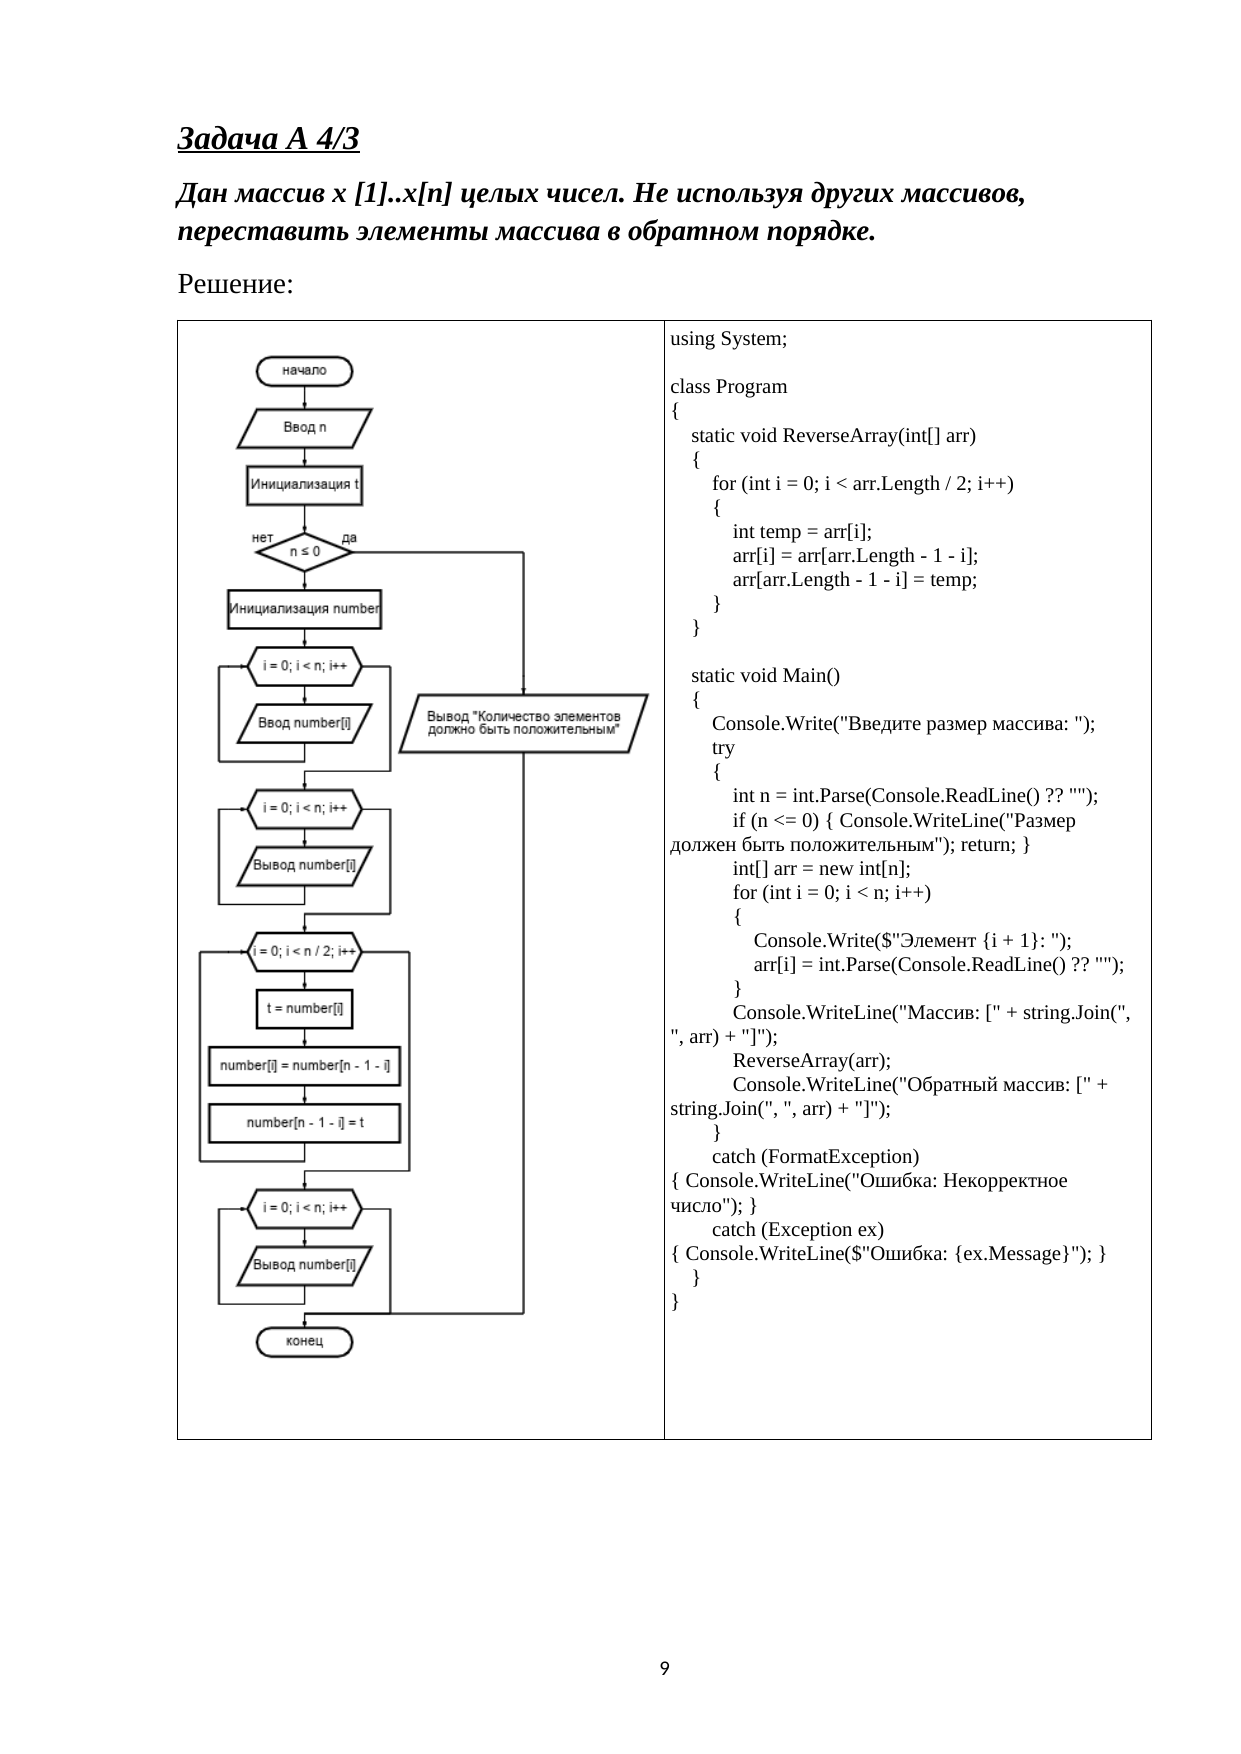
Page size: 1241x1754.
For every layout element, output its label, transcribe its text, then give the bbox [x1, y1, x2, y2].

text Решение: [177, 266, 1152, 300]
table_header [178, 321, 664, 1439]
subtitle Задача А 4/3 [177, 118, 1152, 156]
picture [181, 338, 657, 1376]
text Дан массив x [1]..x[n] целых чисел. Не используя других массивов, переставить элементы массива в обратном порядке. [177, 175, 1152, 247]
table_header using System; class Program { static void ReverseArray(int[] arr) { for (int i = 0; i < arr.Length / 2; i++) { int temp = arr[i]; arr[i] = arr[arr.Length - 1 - i]; arr[arr.Length - 1 - i] = temp; } } static void Main() { Console.Write("Введите размер массива: "); try { int n = int.Parse(Console.ReadLine() ?? ""); if (n <= 0) { Console.WriteLine("Размер должен быть положительным"); return; } int[] arr = new int[n]; for (int i = 0; i < n; i++) { Console.Write($"Элемент {i + 1}: "); arr[i] = int.Parse(Console.ReadLine() ?? ""); } Console.WriteLine("Массив: [" + string.Join(", ", arr) + "]"); ReverseArray(arr); Console.WriteLine("Обратный массив: [" + string.Join(", ", arr) + "]"); } catch (FormatException) { Console.WriteLine("Ошибка: Некорректное число"); } catch (Exception ex) { Console.WriteLine($"Ошибка: {ex.Message}"); } } } [665, 321, 1151, 1439]
